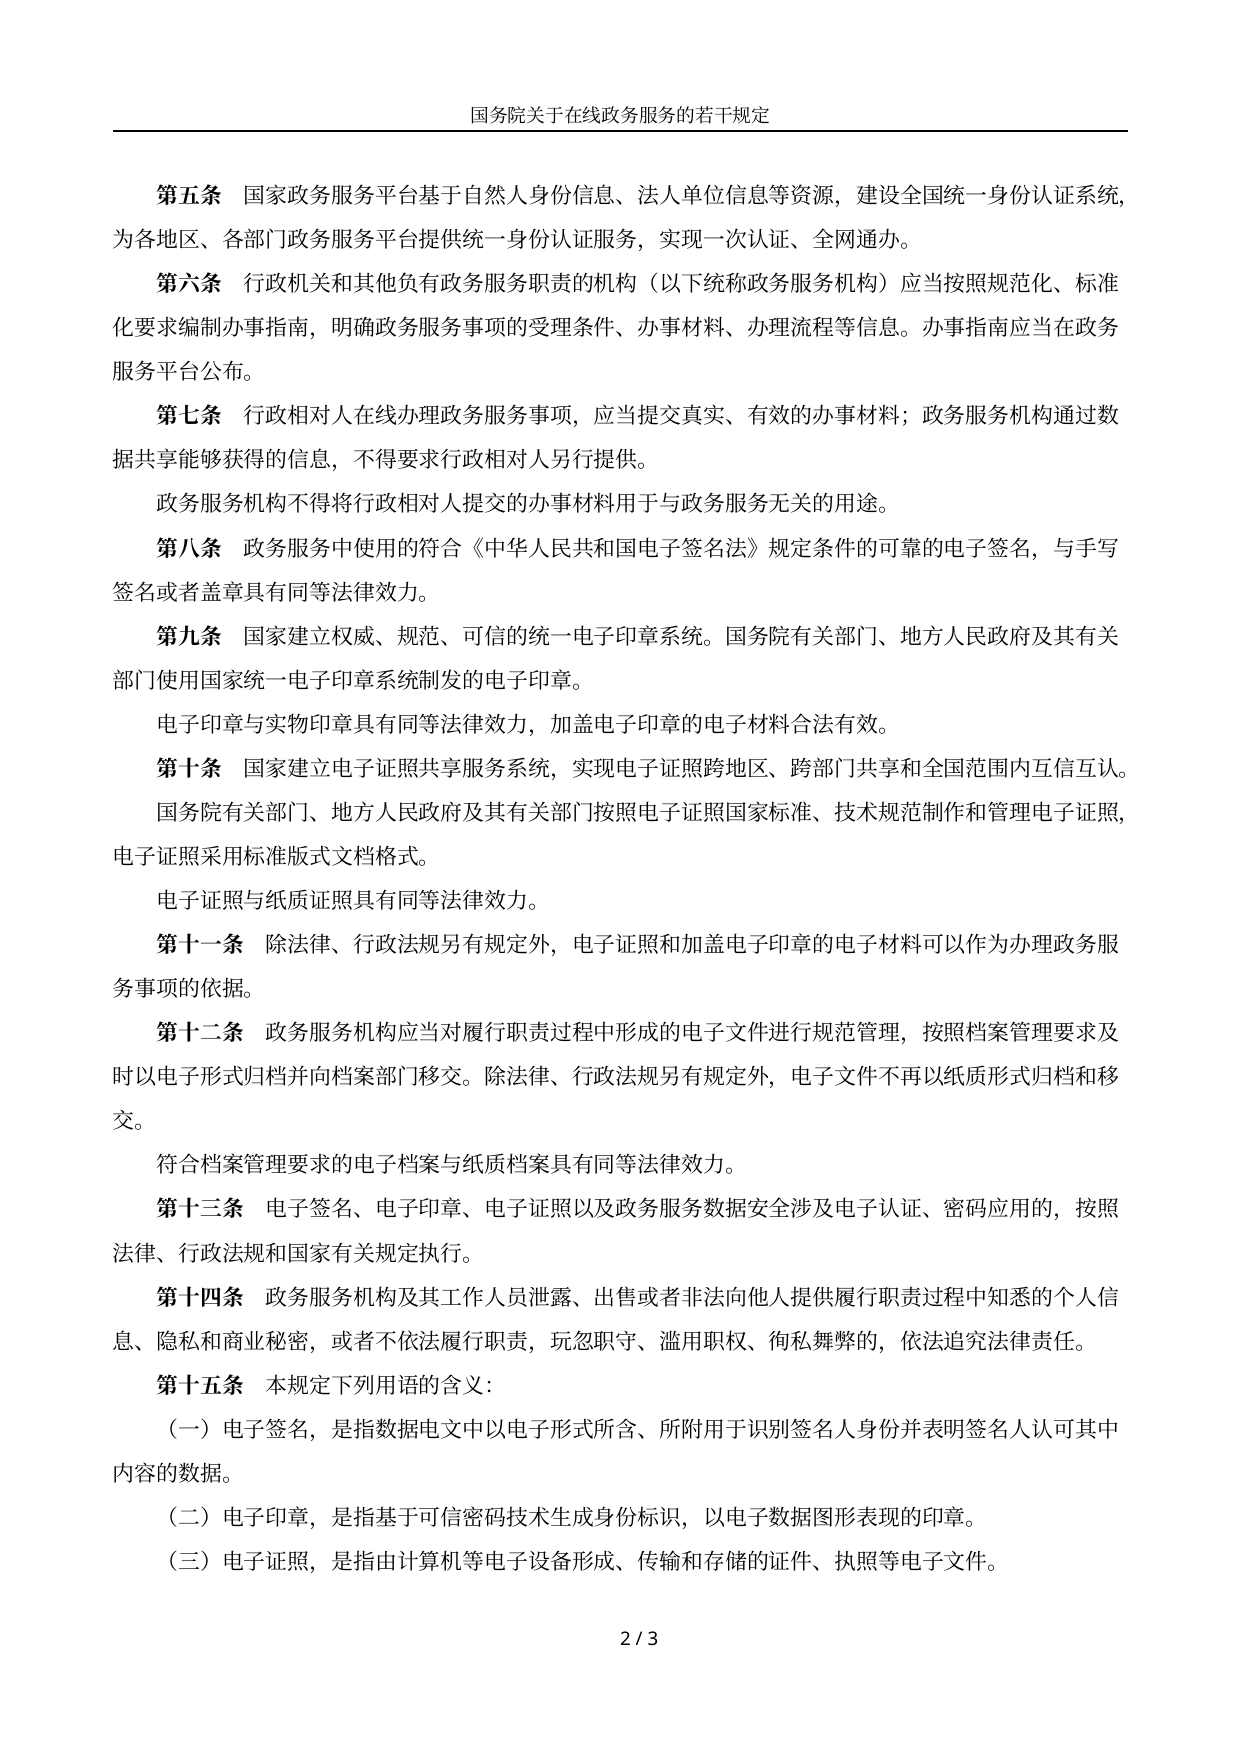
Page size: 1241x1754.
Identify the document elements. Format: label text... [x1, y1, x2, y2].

text 电子印章与实物印章具有同等法律效力，加盖电子印章的电子材料合法有效。 [112, 701, 1128, 745]
text 第十二条 政务服务机构应当对履行职责过程中形成的电子文件进行规范管理，按照档案管理要求及时以电子形式归档并向档案部门移交。除法律、行政法规另有规定外，电子文件不再以纸质形式归档和移交。 [112, 1009, 1128, 1141]
text 第六条 行政机关和其他负有政务服务职责的机构（以下统称政务服务机构）应当按照规范化、标准化要求编制办事指南，明确政务服务事项的受理条件、办事材料、办理流程等信息。办事指南应当在政务服务平台公布。 [112, 260, 1128, 392]
text （二）电子印章，是指基于可信密码技术生成身份标识，以电子数据图形表现的印章。 [112, 1494, 1128, 1538]
text 符合档案管理要求的电子档案与纸质档案具有同等法律效力。 [112, 1141, 1128, 1185]
text （一）电子签名，是指数据电文中以电子形式所含、所附用于识别签名人身份并表明签名人认可其中内容的数据。 [112, 1406, 1128, 1494]
text （三）电子证照，是指由计算机等电子设备形成、传输和存储的证件、执照等电子文件。 [112, 1538, 1128, 1582]
text 第十三条 电子签名、电子印章、电子证照以及政务服务数据安全涉及电子认证、密码应用的，按照法律、行政法规和国家有关规定执行。 [112, 1185, 1128, 1273]
text 第十条 国家建立电子证照共享服务系统，实现电子证照跨地区、跨部门共享和全国范围内互信互认。 [112, 745, 1128, 789]
text 政务服务机构不得将行政相对人提交的办事材料用于与政务服务无关的用途。 [112, 480, 1128, 524]
text 电子证照与纸质证照具有同等法律效力。 [112, 877, 1128, 921]
text 第八条 政务服务中使用的符合《中华人民共和国电子签名法》规定条件的可靠的电子签名，与手写签名或者盖章具有同等法律效力。 [112, 524, 1128, 613]
text 第十四条 政务服务机构及其工作人员泄露、出售或者非法向他人提供履行职责过程中知悉的个人信息、隐私和商业秘密，或者不依法履行职责，玩忽职守、滥用职权、徇私舞弊的，依法追究法律责任。 [112, 1273, 1128, 1362]
text 国务院有关部门、地方人民政府及其有关部门按照电子证照国家标准、技术规范制作和管理电子证照，电子证照采用标准版式文档格式。 [112, 789, 1128, 877]
text 第五条 国家政务服务平台基于自然人身份信息、法人单位信息等资源，建设全国统一身份认证系统，为各地区、各部门政务服务平台提供统一身份认证服务，实现一次认证、全网通办。 [112, 172, 1128, 260]
text 第七条 行政相对人在线办理政务服务事项，应当提交真实、有效的办事材料；政务服务机构通过数据共享能够获得的信息，不得要求行政相对人另行提供。 [112, 392, 1128, 480]
text 第十五条 本规定下列用语的含义： [112, 1362, 1128, 1406]
text 第九条 国家建立权威、规范、可信的统一电子印章系统。国务院有关部门、地方人民政府及其有关部门使用国家统一电子印章系统制发的电子印章。 [112, 613, 1128, 701]
text 第十一条 除法律、行政法规另有规定外，电子证照和加盖电子印章的电子材料可以作为办理政务服务事项的依据。 [112, 921, 1128, 1009]
